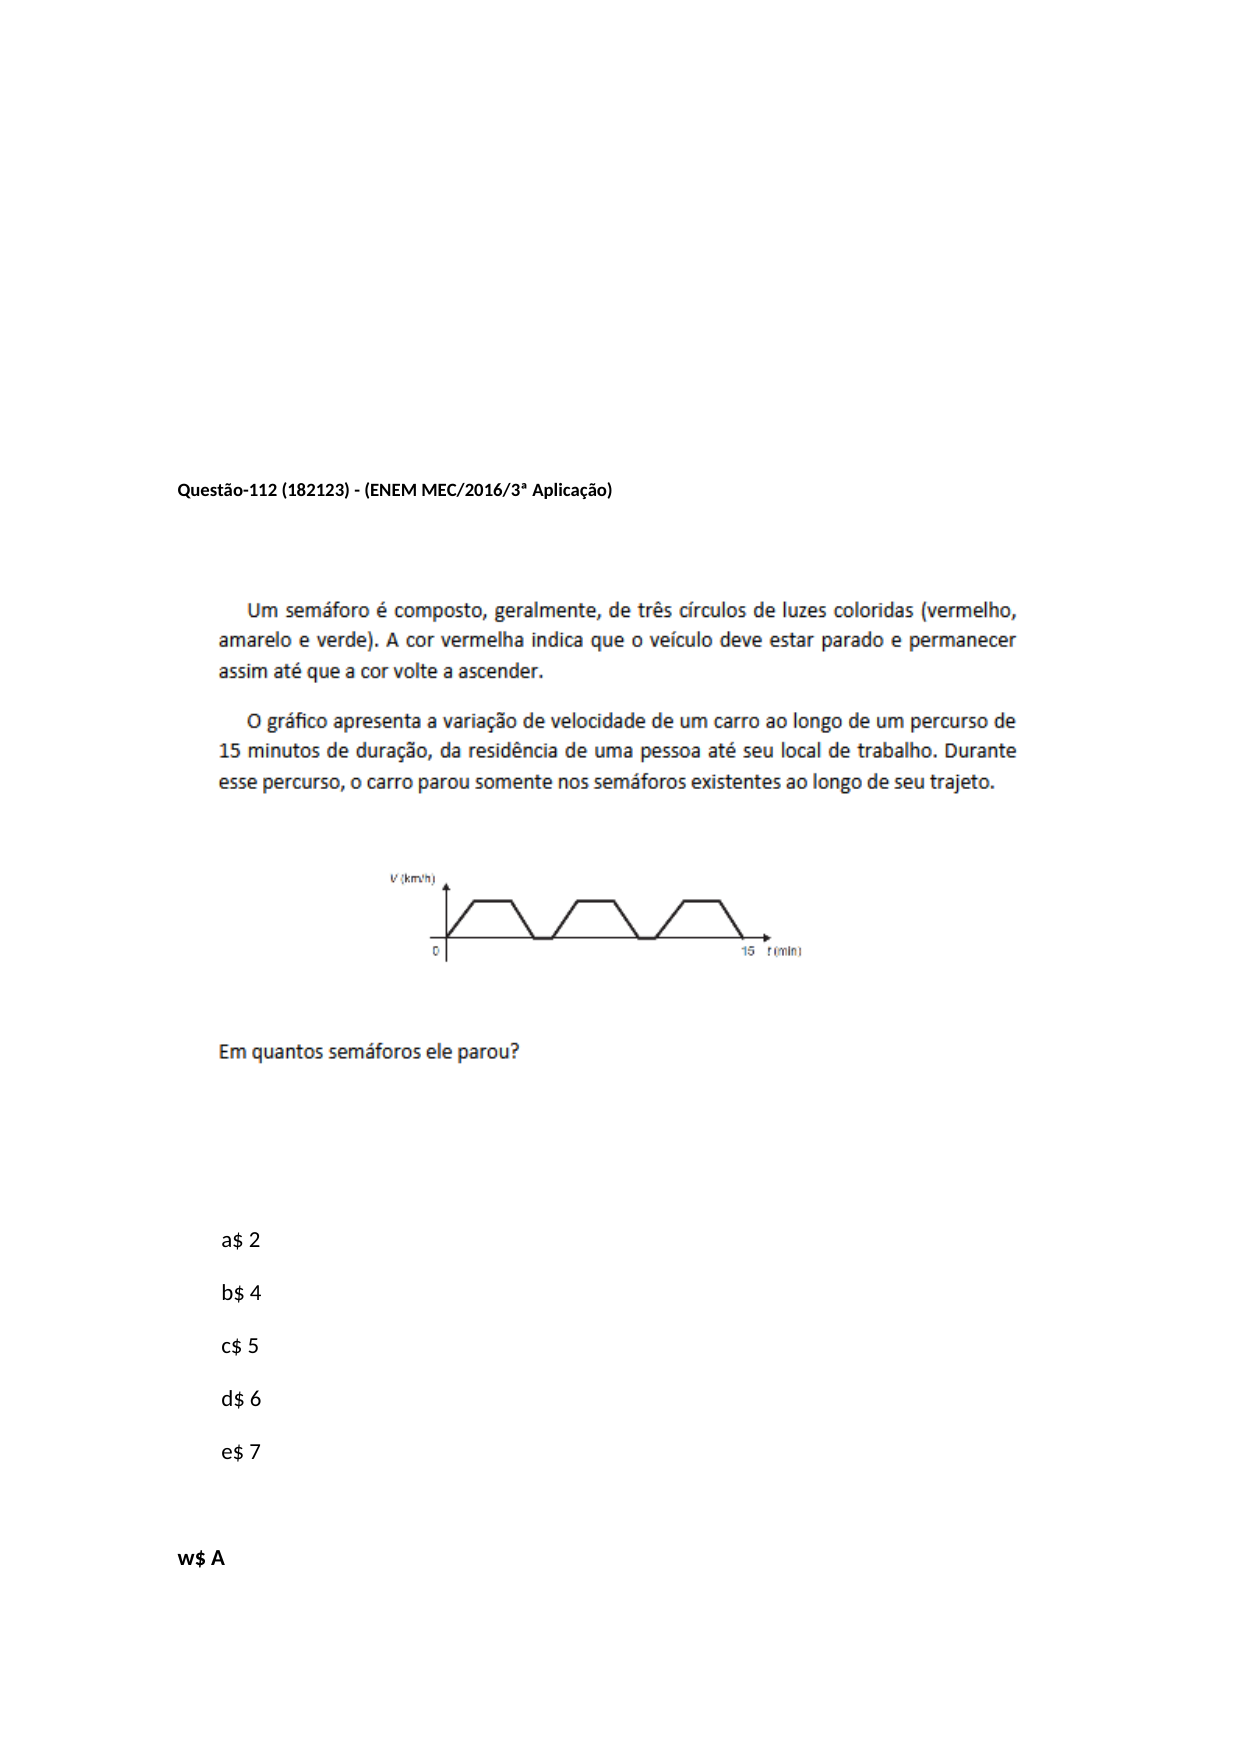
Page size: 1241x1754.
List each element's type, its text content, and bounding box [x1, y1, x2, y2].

text c$ 5 [221, 1331, 1063, 1359]
text d$ 6 [221, 1384, 1063, 1412]
text w$ A [177, 1543, 1063, 1571]
text a$ 2 [221, 1225, 1063, 1253]
text e$ 7 [221, 1437, 1063, 1465]
text b$ 4 [221, 1278, 1063, 1306]
picture [181, 566, 1024, 1090]
text Questão-112 (182123) - (ENEM MEC/2016/3ª Aplicação) [177, 478, 1063, 501]
